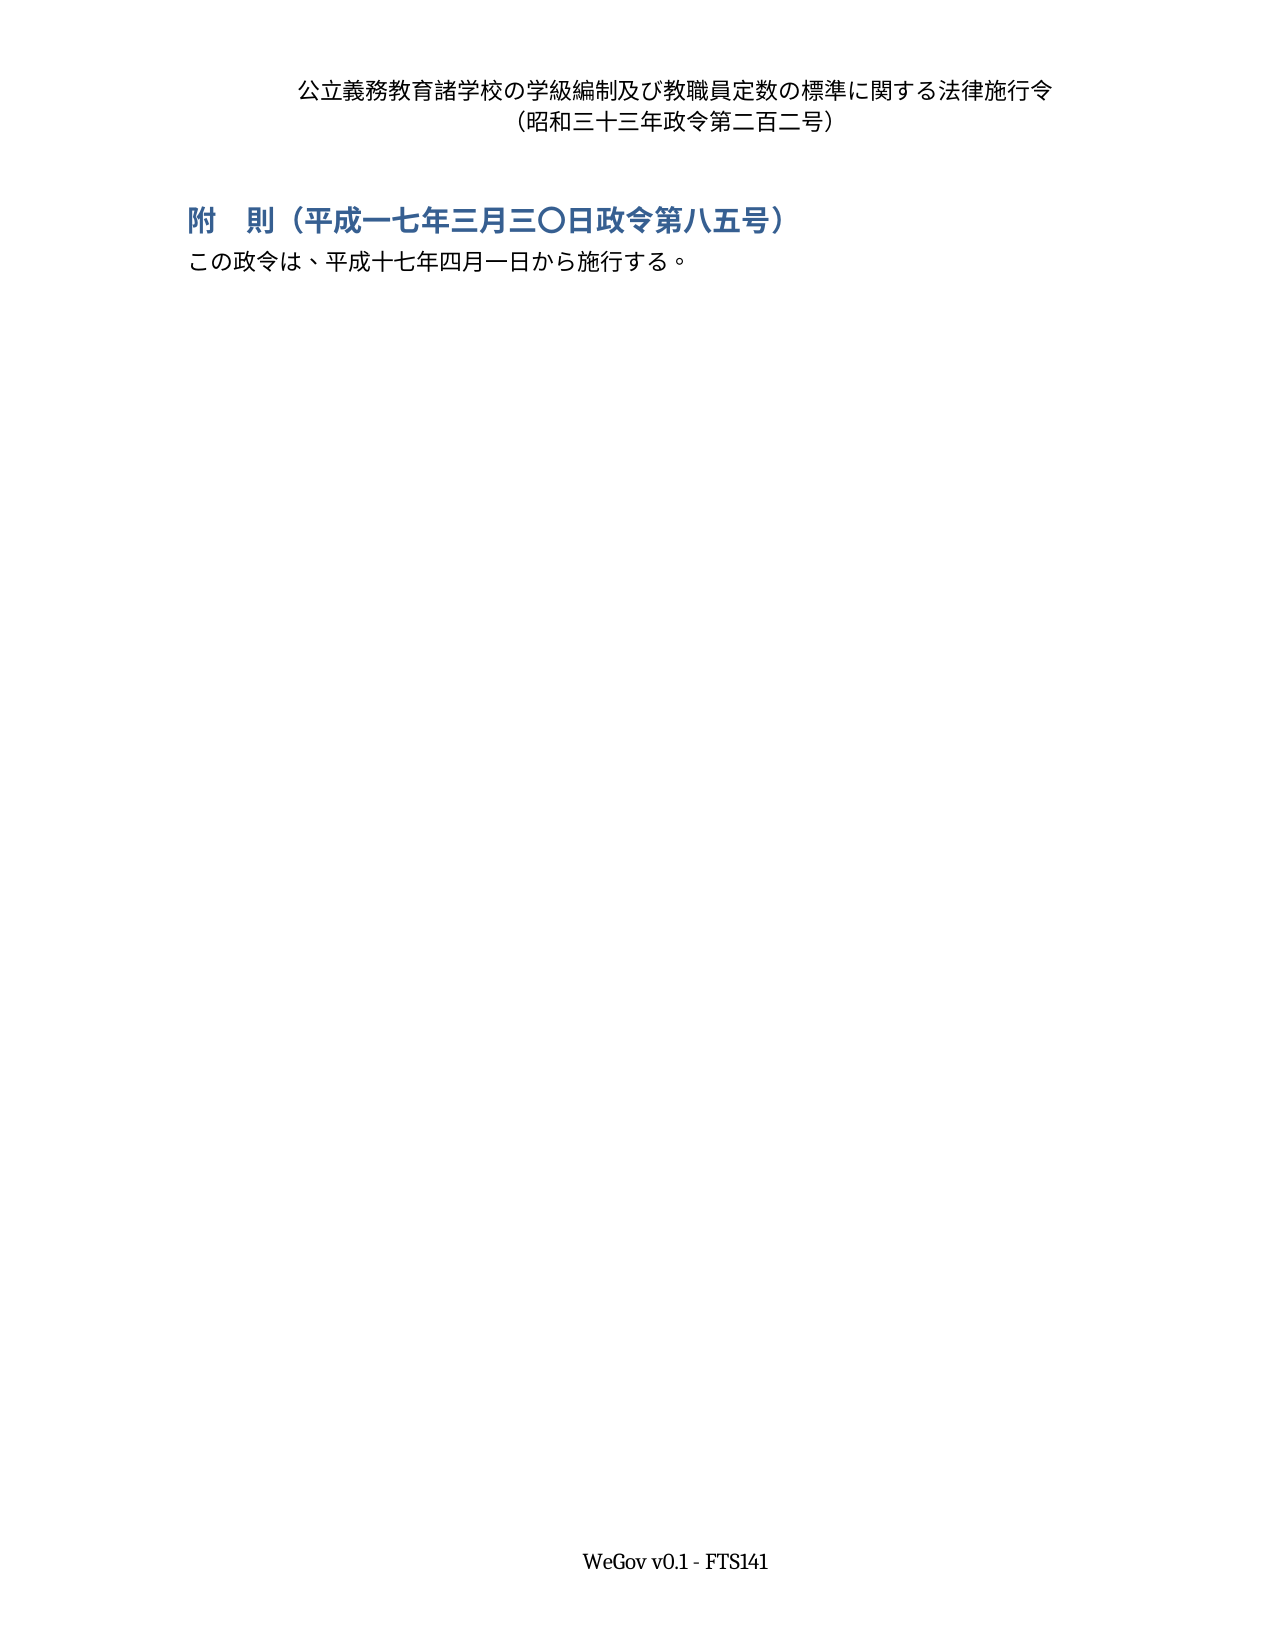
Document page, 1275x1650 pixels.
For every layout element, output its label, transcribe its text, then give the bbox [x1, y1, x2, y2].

subtitle 附 則（平成一七年三月三〇日政令第八五号） [187, 200, 1087, 240]
text この政令は、平成十七年四月一日から施行する。 [187, 246, 1087, 277]
